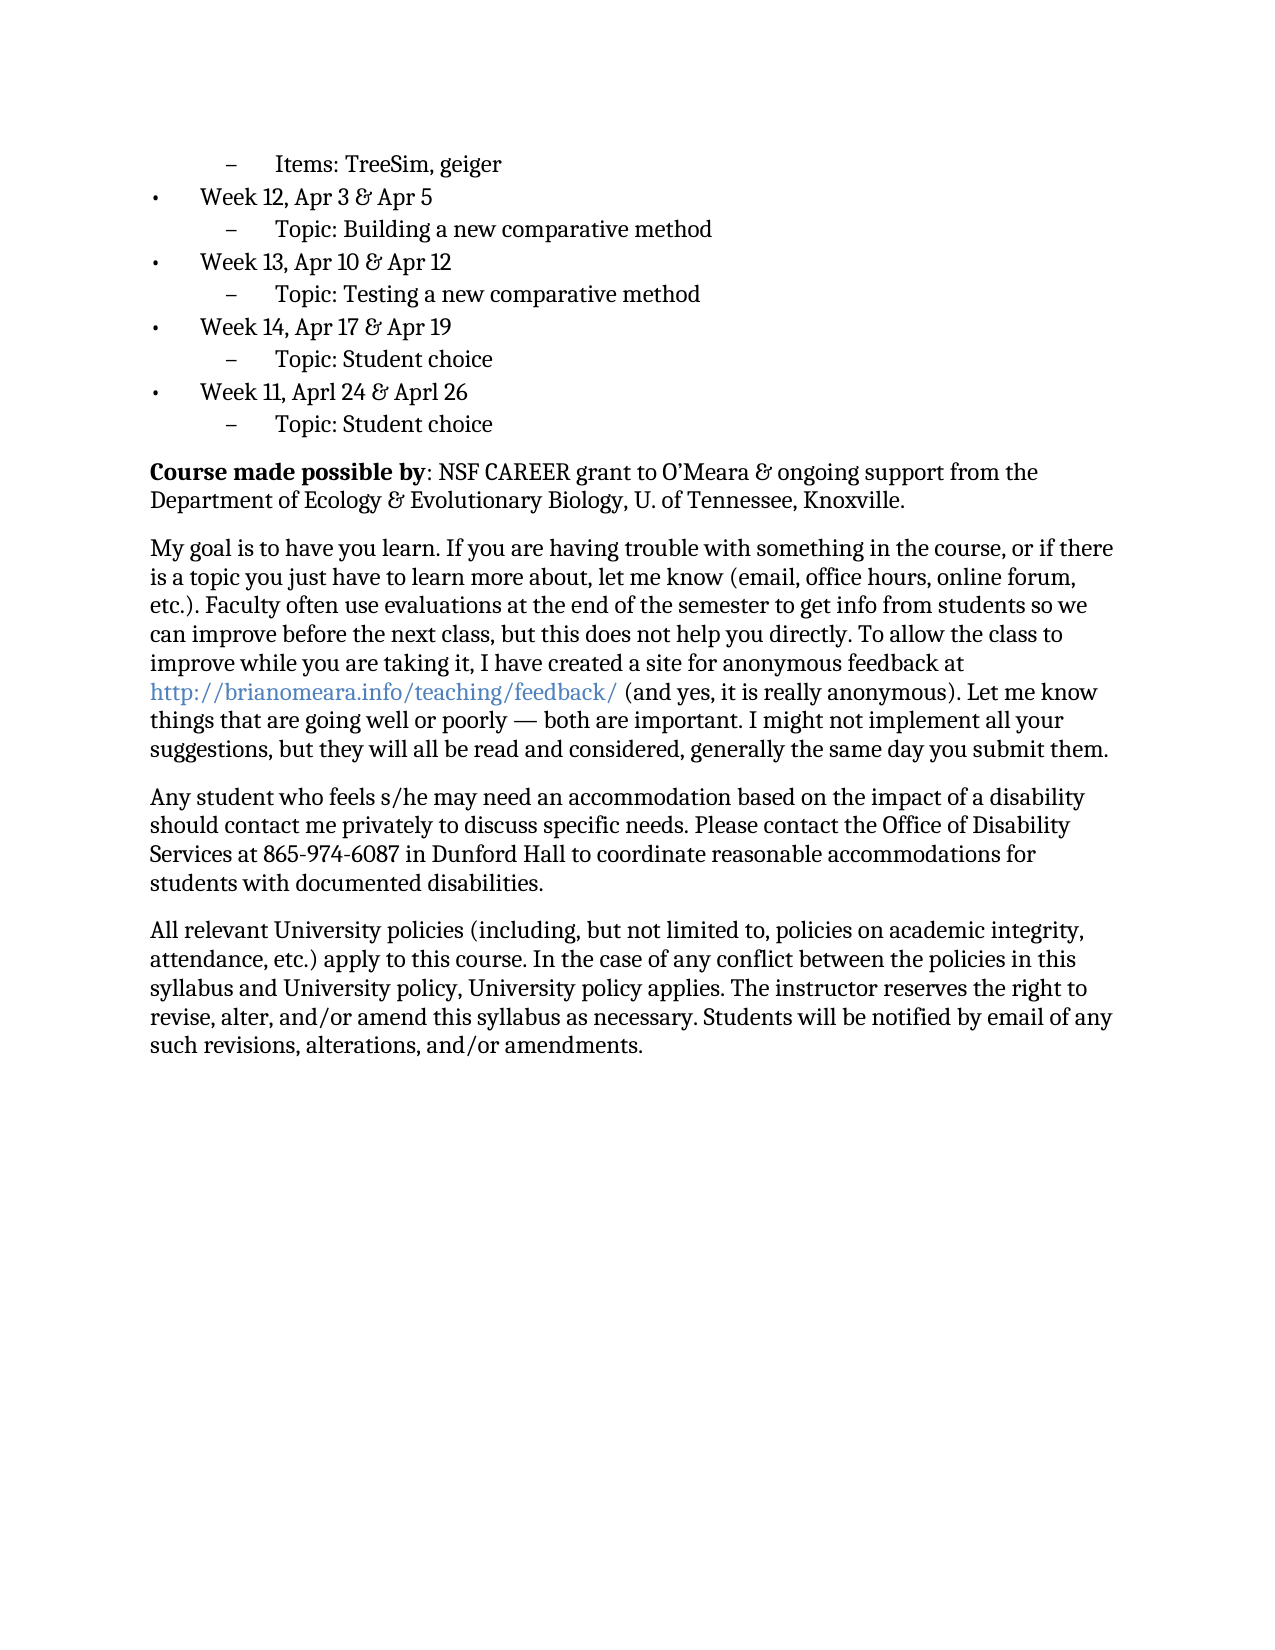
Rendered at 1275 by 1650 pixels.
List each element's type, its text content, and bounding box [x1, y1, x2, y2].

text Course made possible by: NSF CAREER grant to O’Meara & ongoing support from the Department of Ecology & Evolutionary Biology, U. of Tennessee, Knoxville. [150, 457, 1125, 515]
text Any student who feels s/he may need an accommodation based on the impact of a disability should contact me privately to discuss specific needs. Please contact the Office of Disability Services at 865-974-6087 in Dunford Hall to coordinate reasonable accommodations for students with documented disabilities. [150, 782, 1125, 897]
list Week 14, Apr 17 & Apr 19 [150, 312, 1125, 341]
list Topic: Testing a new comparative method [225, 280, 1125, 309]
text All relevant University policies (including, but not limited to, policies on academic integrity, attendance, etc.) apply to this course. In the case of any conflict between the policies in this syllabus and University policy, University policy applies. The instructor reserves the right to revise, alter, and/or amend this syllabus as necessary. Students will be notified by email of any such revisions, alterations, and/or amendments. [150, 916, 1125, 1060]
list Topic: Student choice [225, 410, 1125, 439]
list Week 11, Aprl 24 & Aprl 26 [150, 377, 1125, 406]
list Items: TreeSim, geiger [225, 150, 1125, 179]
list Week 12, Apr 3 & Apr 5 [150, 182, 1125, 211]
list Topic: Student choice [225, 345, 1125, 374]
list Topic: Building a new comparative method [225, 215, 1125, 244]
text My goal is to have you learn. If you are having trouble with something in the course, or if there is a topic you just have to learn more about, let me know (email, office hours, online forum, etc.). Faculty often use evaluations at the end of the semester to get info from students so we can improve before the next class, but this does not help you directly. To allow the class to improve while you are taking it, I have created a site for anonymous feedback at http://brianomeara.info/teaching/feedback/ (and yes, it is really anonymous). Let me know things that are going well or poorly — both are important. I might not implement all your suggestions, but they will all be read and considered, generally the same day you submit them. [150, 534, 1125, 764]
list Week 13, Apr 10 & Apr 12 [150, 247, 1125, 276]
